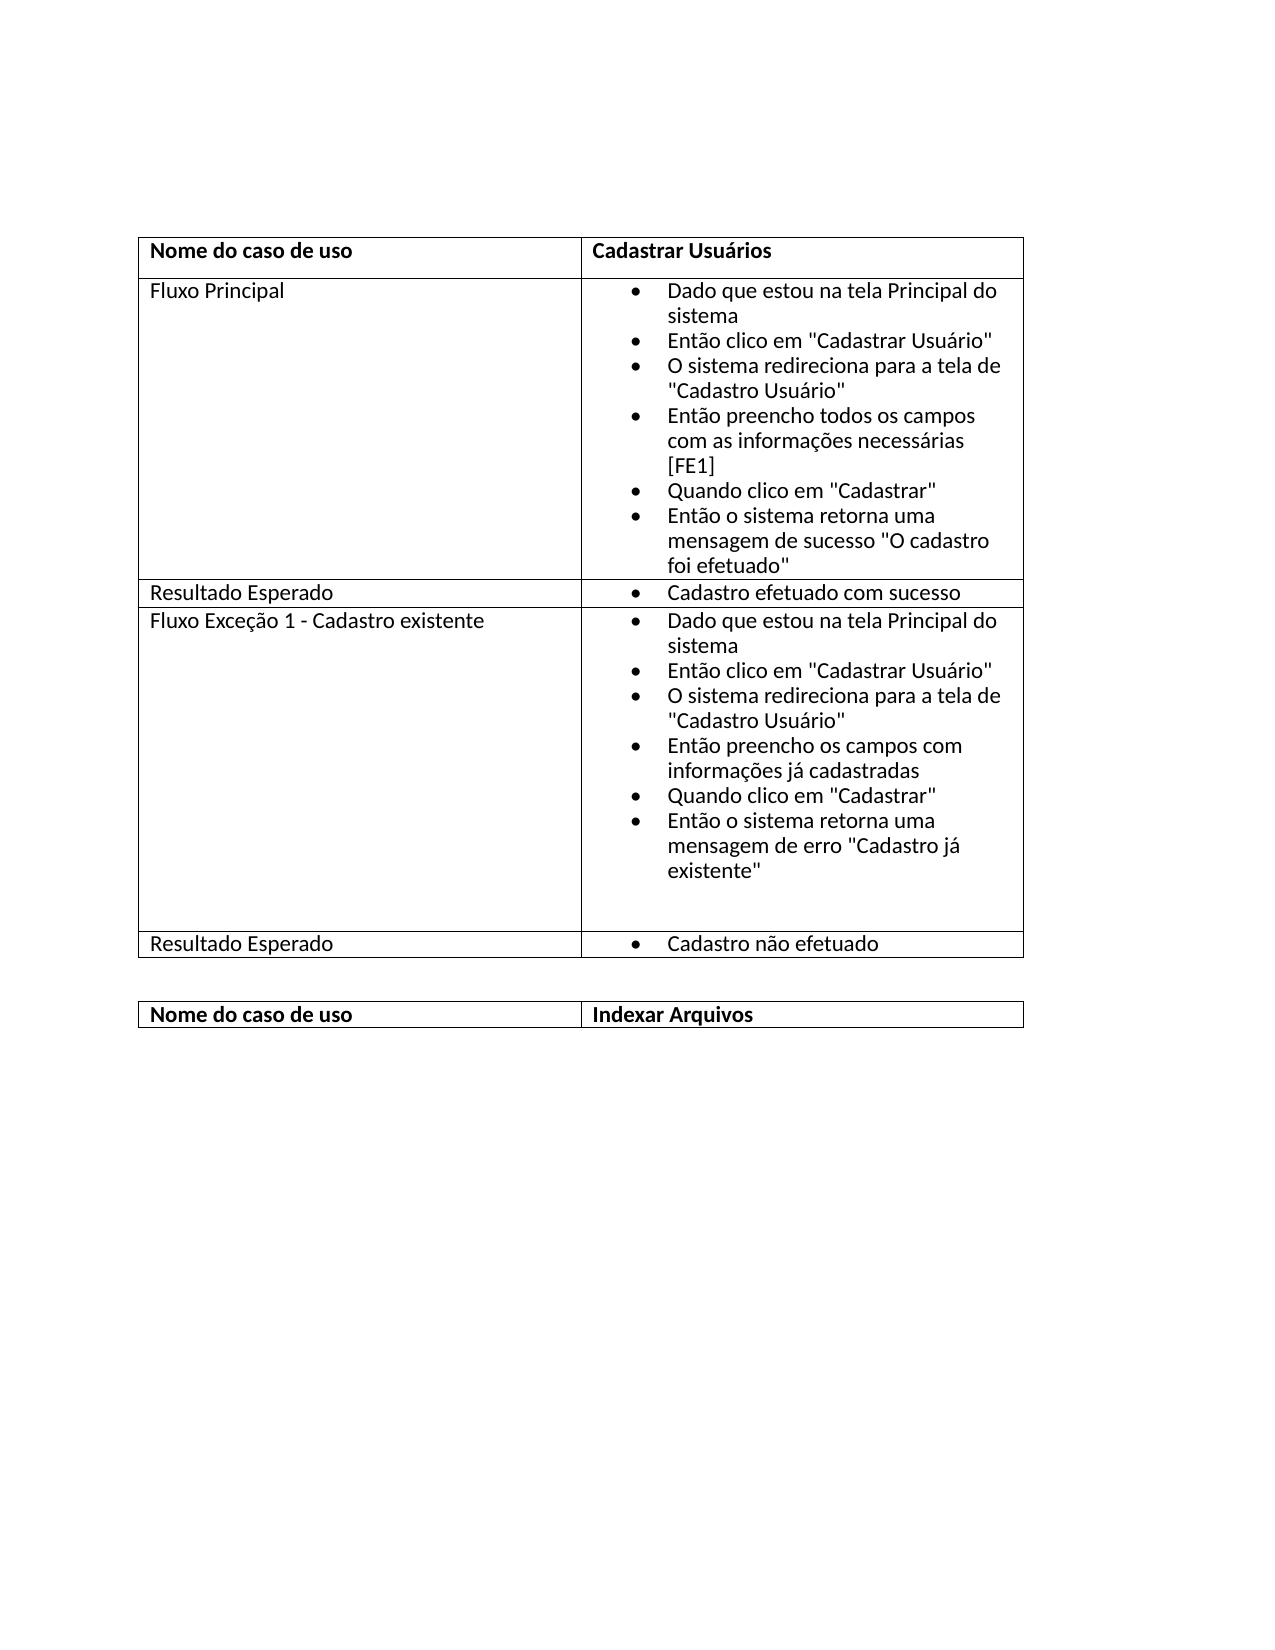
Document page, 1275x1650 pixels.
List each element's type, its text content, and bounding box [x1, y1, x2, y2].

table_header Nome do caso de uso [139, 238, 581, 278]
table_cell Cadastro efetuado com sucesso [582, 580, 1023, 607]
table_cell Cadastro não efetuado [582, 932, 1023, 957]
table_cell Fluxo Exceção 1 - Cadastro existente [139, 608, 581, 931]
table_cell Dado que estou na tela Principal do sistema Então clico em "Cadastrar Usuário" O sistema redireciona para a tela de "Cadastro Usuário" Então preencho todos os campos com as informações necessárias [FE1] Quando clico em "Cadastrar" Então o sistema retorna uma mensagem de sucesso "O cadastro foi efetuado" [582, 279, 1023, 579]
table_cell Fluxo Principal [139, 279, 581, 579]
table_header Nome do caso de uso [139, 1002, 581, 1027]
table_cell Dado que estou na tela Principal do sistema Então clico em "Cadastrar Usuário" O sistema redireciona para a tela de "Cadastro Usuário" Então preencho os campos com informações já cadastradas Quando clico em "Cadastrar" Então o sistema retorna uma mensagem de erro "Cadastro já existente" [582, 608, 1023, 931]
table_header Cadastrar Usuários [582, 238, 1023, 278]
table_cell Resultado Esperado [139, 932, 581, 957]
table_header Indexar Arquivos [582, 1002, 1023, 1027]
table_cell Resultado Esperado [139, 580, 581, 607]
